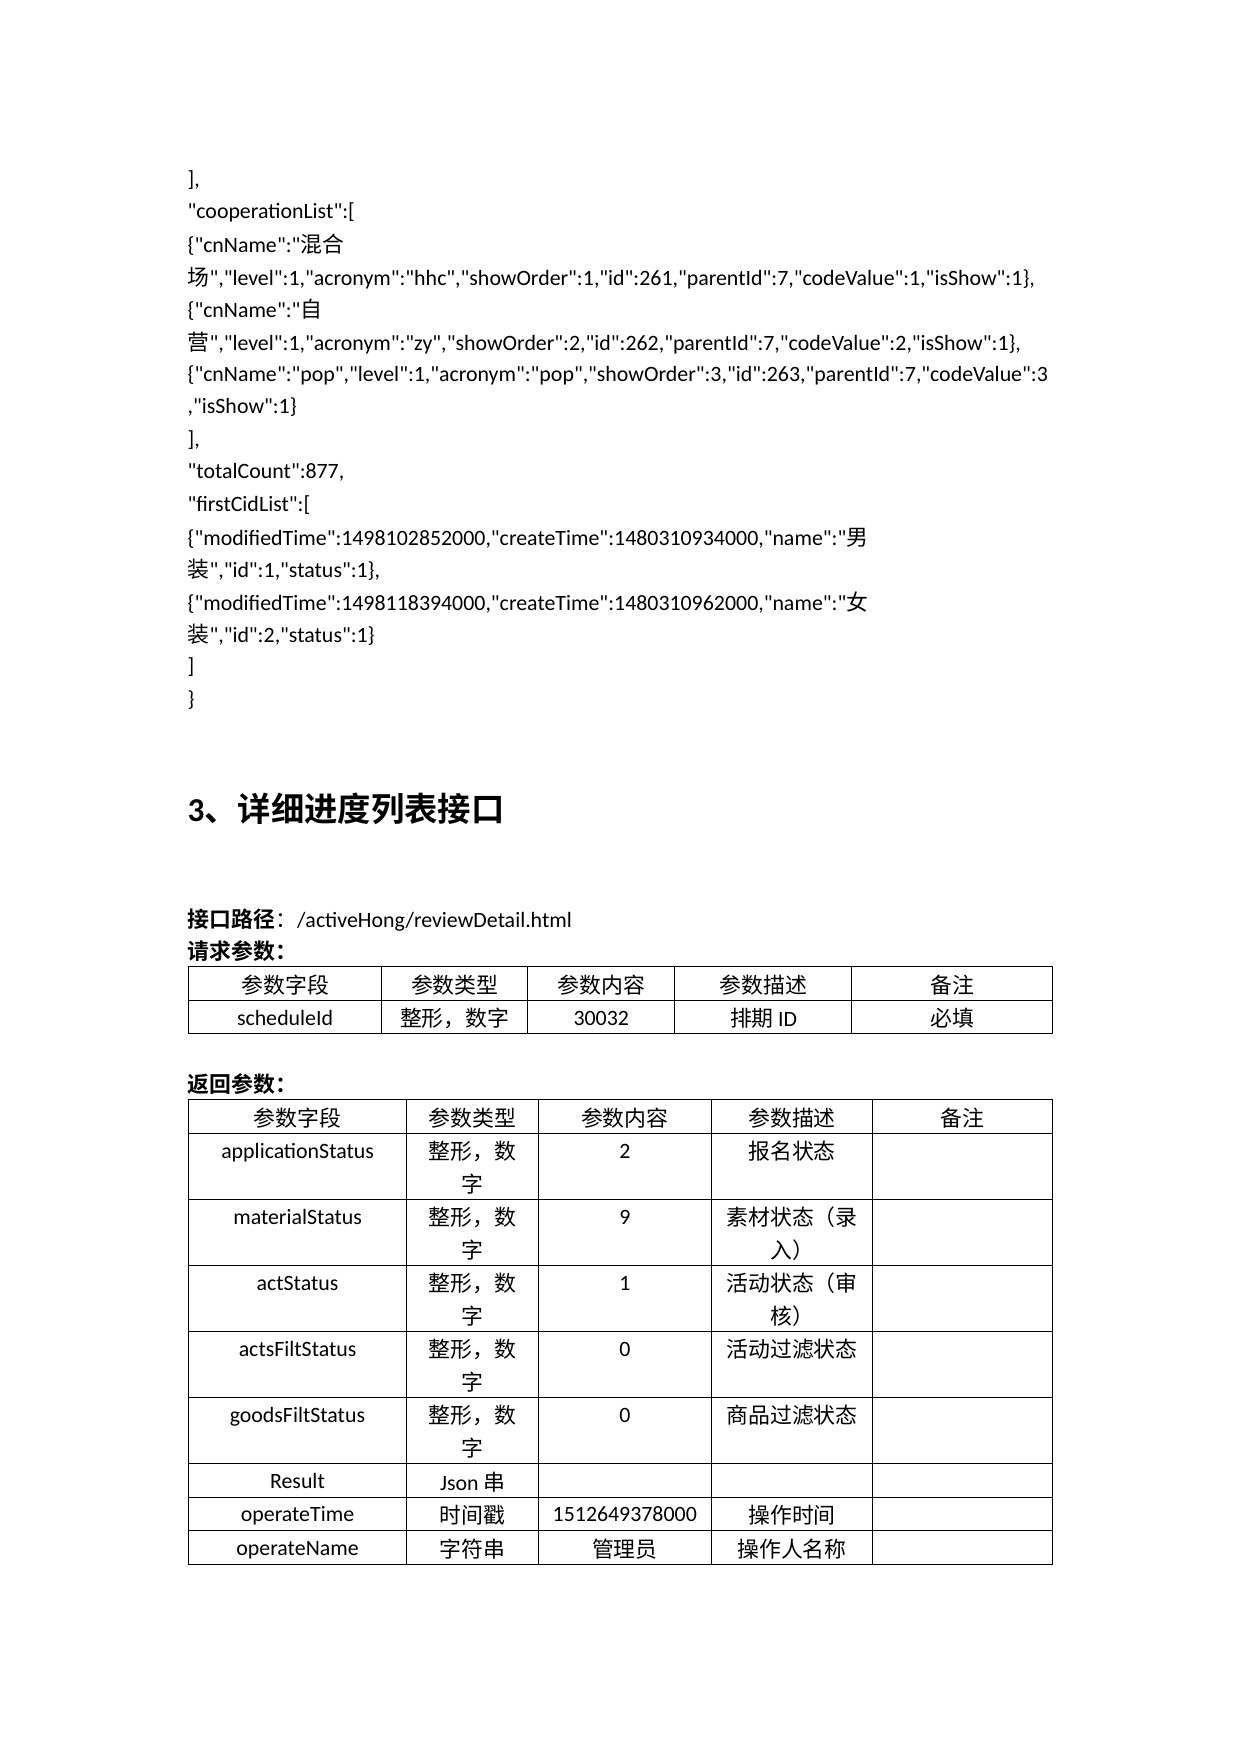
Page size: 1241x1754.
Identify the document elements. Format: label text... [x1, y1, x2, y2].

table_cell Result [189, 1464, 406, 1497]
table_header 参数内容 [528, 967, 674, 1000]
table_cell 30032 [528, 1001, 674, 1033]
table_header 参数内容 [539, 1100, 711, 1133]
table_cell [873, 1332, 1052, 1397]
text {"modifiedTime":1498102852000,"createTime":1480310934000,"name":"男装","id":1,"status":1}, [187, 519, 1053, 584]
table_cell [873, 1464, 1052, 1497]
table_cell [873, 1531, 1052, 1564]
text 返回参数： [187, 1067, 1053, 1099]
table_cell 活动过滤状态 [712, 1332, 872, 1397]
table_cell 整形，数字 [407, 1134, 538, 1199]
table_cell [873, 1200, 1052, 1265]
table_header 参数字段 [189, 967, 381, 1000]
text ] [187, 649, 1053, 682]
table_cell 1 [539, 1266, 711, 1331]
table_cell 字符串 [407, 1531, 538, 1564]
table_cell 必填 [852, 1001, 1052, 1033]
table_cell applicationStatus [189, 1134, 406, 1199]
table_cell [873, 1266, 1052, 1331]
table_cell 0 [539, 1398, 711, 1463]
table_cell materialStatus [189, 1200, 406, 1265]
table_cell 9 [539, 1200, 711, 1265]
table_cell [873, 1498, 1052, 1530]
table_cell [873, 1134, 1052, 1199]
text ], [187, 422, 1053, 454]
table_header 备注 [873, 1100, 1052, 1133]
table_header 备注 [852, 967, 1052, 1000]
text {"modifiedTime":1498118394000,"createTime":1480310962000,"name":"女装","id":2,"status":1} [187, 584, 1053, 649]
table_cell 操作人名称 [712, 1531, 872, 1564]
table_cell 1512649378000 [539, 1498, 711, 1530]
table_cell 排期ID [675, 1001, 851, 1033]
table_cell 操作时间 [712, 1498, 872, 1530]
text 接口路径：/activeHong/reviewDetail.html [187, 901, 1053, 934]
table_header 参数类型 [407, 1100, 538, 1133]
table_cell 0 [539, 1332, 711, 1397]
table_cell goodsFiltStatus [189, 1398, 406, 1463]
table_cell 活动状态（审核） [712, 1266, 872, 1331]
table_cell 整形，数字 [382, 1001, 527, 1033]
table_cell actsFiltStatus [189, 1332, 406, 1397]
table_cell 管理员 [539, 1531, 711, 1564]
table_cell 时间戳 [407, 1498, 538, 1530]
table_cell [712, 1464, 872, 1497]
text "firstCidList":[ [187, 487, 1053, 519]
text } [187, 682, 1053, 714]
table_cell 素材状态（录入） [712, 1200, 872, 1265]
text "cooperationList":[ [187, 194, 1053, 227]
subtitle 3、详细进度列表接口 [187, 774, 1053, 839]
table_cell [539, 1464, 711, 1497]
table_cell 商品过滤状态 [712, 1398, 872, 1463]
text {"cnName":"混合场","level":1,"acronym":"hhc","showOrder":1,"id":261,"parentId":7,"codeValue":1,"isShow":1}, [187, 227, 1053, 292]
table_header 参数描述 [675, 967, 851, 1000]
table_cell scheduleId [189, 1001, 381, 1033]
text {"cnName":"自营","level":1,"acronym":"zy","showOrder":2,"id":262,"parentId":7,"codeValue":2,"isShow":1}, [187, 292, 1053, 357]
table_cell 整形，数字 [407, 1266, 538, 1331]
table_cell [873, 1398, 1052, 1463]
table_cell operateName [189, 1531, 406, 1564]
text "totalCount":877, [187, 454, 1053, 487]
text 请求参数： [187, 934, 1053, 966]
table_cell 整形，数字 [407, 1200, 538, 1265]
table_cell 整形，数字 [407, 1332, 538, 1397]
table_cell 报名状态 [712, 1134, 872, 1199]
text {"cnName":"pop","level":1,"acronym":"pop","showOrder":3,"id":263,"parentId":7,"codeValue":3,"isShow":1} [187, 357, 1053, 422]
table_cell operateTime [189, 1498, 406, 1530]
table_cell 2 [539, 1134, 711, 1199]
table_header 参数类型 [382, 967, 527, 1000]
table_header 参数描述 [712, 1100, 872, 1133]
table_header 参数字段 [189, 1100, 406, 1133]
table_cell Json串 [407, 1464, 538, 1497]
table_cell 整形，数字 [407, 1398, 538, 1463]
text ], [187, 162, 1053, 194]
table_cell actStatus [189, 1266, 406, 1331]
